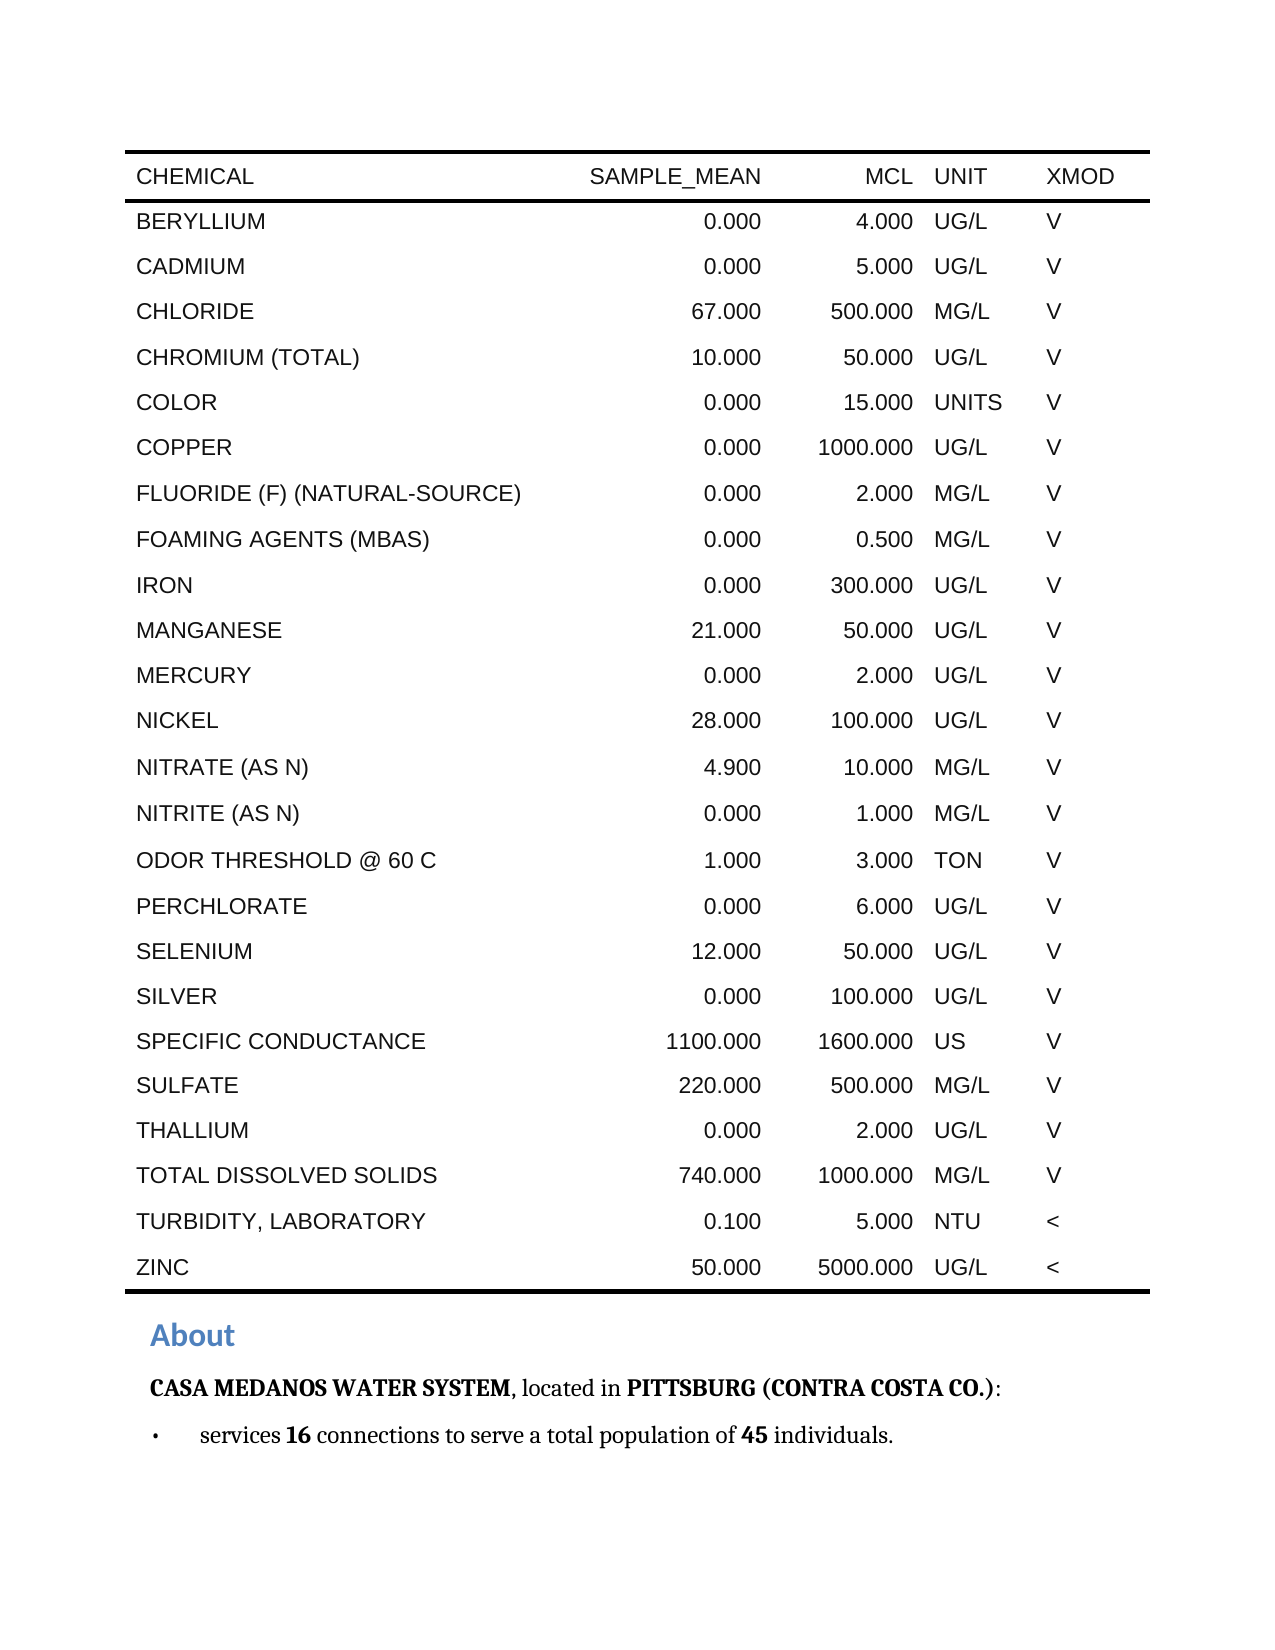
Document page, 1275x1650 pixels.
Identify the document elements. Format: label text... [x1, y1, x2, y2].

table_cell MG/L [924, 469, 1036, 516]
table_cell ZINC [125, 1244, 559, 1289]
table_cell MG/L [924, 516, 1036, 562]
table_cell TOTAL DISSOLVED SOLIDS [125, 1153, 559, 1198]
table_cell 4.900 [559, 743, 771, 790]
table_cell 0.100 [559, 1198, 771, 1244]
table_cell SILVER [125, 974, 559, 1019]
table_cell V [1036, 1108, 1149, 1153]
table_cell 0.000 [559, 244, 771, 289]
table_cell UG/L [924, 563, 1036, 608]
table_cell SULFATE [125, 1063, 559, 1108]
table_cell COPPER [125, 424, 559, 469]
table_cell V [1036, 563, 1149, 608]
table_cell 2.000 [771, 653, 923, 698]
table_cell 740.000 [559, 1153, 771, 1198]
table_cell V [1036, 244, 1149, 289]
table_cell 21.000 [559, 608, 771, 653]
table_cell 300.000 [771, 563, 923, 608]
table_cell 50.000 [771, 608, 923, 653]
table_cell V [1036, 381, 1149, 424]
table_cell ODOR THRESHOLD @ 60 C [125, 836, 559, 883]
table_cell 0.000 [559, 381, 771, 424]
table_cell 0.000 [559, 974, 771, 1019]
table_cell NITRITE (AS N) [125, 790, 559, 836]
table_cell 0.000 [559, 653, 771, 698]
table_cell PERCHLORATE [125, 884, 559, 929]
table_cell 10.000 [771, 743, 923, 790]
table_cell UG/L [924, 1244, 1036, 1289]
table_header SAMPLE_MEAN [559, 154, 771, 198]
text CASA MEDANOS WATER SYSTEM, located in PITTSBURG (CONTRA COSTA CO.): [150, 1374, 1125, 1402]
table_cell < [1036, 1244, 1149, 1289]
table_cell V [1036, 698, 1149, 743]
table_cell MG/L [924, 1153, 1036, 1198]
table_header XMOD [1036, 154, 1149, 198]
table_cell V [1036, 1153, 1149, 1198]
table_cell CHLORIDE [125, 289, 559, 334]
table_cell 67.000 [559, 289, 771, 334]
table_cell 6.000 [771, 884, 923, 929]
table_cell 5.000 [771, 1198, 923, 1244]
table_cell V [1036, 929, 1149, 974]
table_cell 10.000 [559, 334, 771, 381]
table_cell V [1036, 836, 1149, 883]
table_cell 100.000 [771, 698, 923, 743]
table_cell THALLIUM [125, 1108, 559, 1153]
table_cell 50.000 [771, 334, 923, 381]
table_cell CADMIUM [125, 244, 559, 289]
table_cell FLUORIDE (F) (NATURAL-SOURCE) [125, 469, 559, 516]
table_cell NICKEL [125, 698, 559, 743]
table_cell 5000.000 [771, 1244, 923, 1289]
table_cell 3.000 [771, 836, 923, 883]
table_cell V [1036, 974, 1149, 1019]
table_cell CHROMIUM (TOTAL) [125, 334, 559, 381]
table_cell UG/L [924, 608, 1036, 653]
table_cell UG/L [924, 1108, 1036, 1153]
table_cell 5.000 [771, 244, 923, 289]
table_cell 0.000 [559, 884, 771, 929]
table_header MCL [771, 154, 923, 198]
table_cell US [924, 1019, 1036, 1063]
table_cell MERCURY [125, 653, 559, 698]
table_cell MG/L [924, 743, 1036, 790]
table_cell 0.000 [559, 203, 771, 244]
table_cell 0.000 [559, 1108, 771, 1153]
table_cell 50.000 [559, 1244, 771, 1289]
table_cell COLOR [125, 381, 559, 424]
table_cell TURBIDITY, LABORATORY [125, 1198, 559, 1244]
table_cell V [1036, 516, 1149, 562]
table_cell V [1036, 743, 1149, 790]
table_cell UG/L [924, 424, 1036, 469]
table_cell V [1036, 653, 1149, 698]
table_cell SPECIFIC CONDUCTANCE [125, 1019, 559, 1063]
table_cell UNITS [924, 381, 1036, 424]
table_cell IRON [125, 563, 559, 608]
table_cell 12.000 [559, 929, 771, 974]
table_cell 1000.000 [771, 1153, 923, 1198]
table_cell < [1036, 1198, 1149, 1244]
table_cell UG/L [924, 244, 1036, 289]
table_cell 2.000 [771, 469, 923, 516]
table_cell 15.000 [771, 381, 923, 424]
table_header UNIT [924, 154, 1036, 198]
table_cell UG/L [924, 203, 1036, 244]
table_cell BERYLLIUM [125, 203, 559, 244]
table_cell MG/L [924, 790, 1036, 836]
table_cell MANGANESE [125, 608, 559, 653]
table_cell UG/L [924, 698, 1036, 743]
table_cell SELENIUM [125, 929, 559, 974]
table_cell 0.500 [771, 516, 923, 562]
table_cell 220.000 [559, 1063, 771, 1108]
table_cell UG/L [924, 653, 1036, 698]
table_cell 2.000 [771, 1108, 923, 1153]
table_cell UG/L [924, 974, 1036, 1019]
table_cell TON [924, 836, 1036, 883]
table_cell V [1036, 1019, 1149, 1063]
table_cell V [1036, 790, 1149, 836]
table_cell NTU [924, 1198, 1036, 1244]
table_cell 1000.000 [771, 424, 923, 469]
table_cell NITRATE (AS N) [125, 743, 559, 790]
table_cell V [1036, 608, 1149, 653]
table_cell V [1036, 424, 1149, 469]
table_cell UG/L [924, 334, 1036, 381]
table_cell MG/L [924, 1063, 1036, 1108]
table_cell 0.000 [559, 516, 771, 562]
table_cell 500.000 [771, 289, 923, 334]
subtitle About [150, 1314, 1125, 1355]
table_cell 1100.000 [559, 1019, 771, 1063]
table_cell 0.000 [559, 563, 771, 608]
table_cell 0.000 [559, 424, 771, 469]
table_cell V [1036, 289, 1149, 334]
table_cell 4.000 [771, 203, 923, 244]
table_cell V [1036, 203, 1149, 244]
list services 16 connections to serve a total population of 45 individuals. [150, 1421, 1125, 1479]
table_header CHEMICAL [125, 154, 559, 198]
table_cell V [1036, 884, 1149, 929]
table_cell 1600.000 [771, 1019, 923, 1063]
table_cell UG/L [924, 929, 1036, 974]
table_cell V [1036, 469, 1149, 516]
table_cell 0.000 [559, 469, 771, 516]
table_cell V [1036, 1063, 1149, 1108]
table_cell 500.000 [771, 1063, 923, 1108]
table_cell 1.000 [559, 836, 771, 883]
table_cell 1.000 [771, 790, 923, 836]
table_cell 100.000 [771, 974, 923, 1019]
table_cell UG/L [924, 884, 1036, 929]
table_cell FOAMING AGENTS (MBAS) [125, 516, 559, 562]
table_cell 0.000 [559, 790, 771, 836]
table_cell V [1036, 334, 1149, 381]
table_cell 50.000 [771, 929, 923, 974]
table_cell MG/L [924, 289, 1036, 334]
table_cell 28.000 [559, 698, 771, 743]
